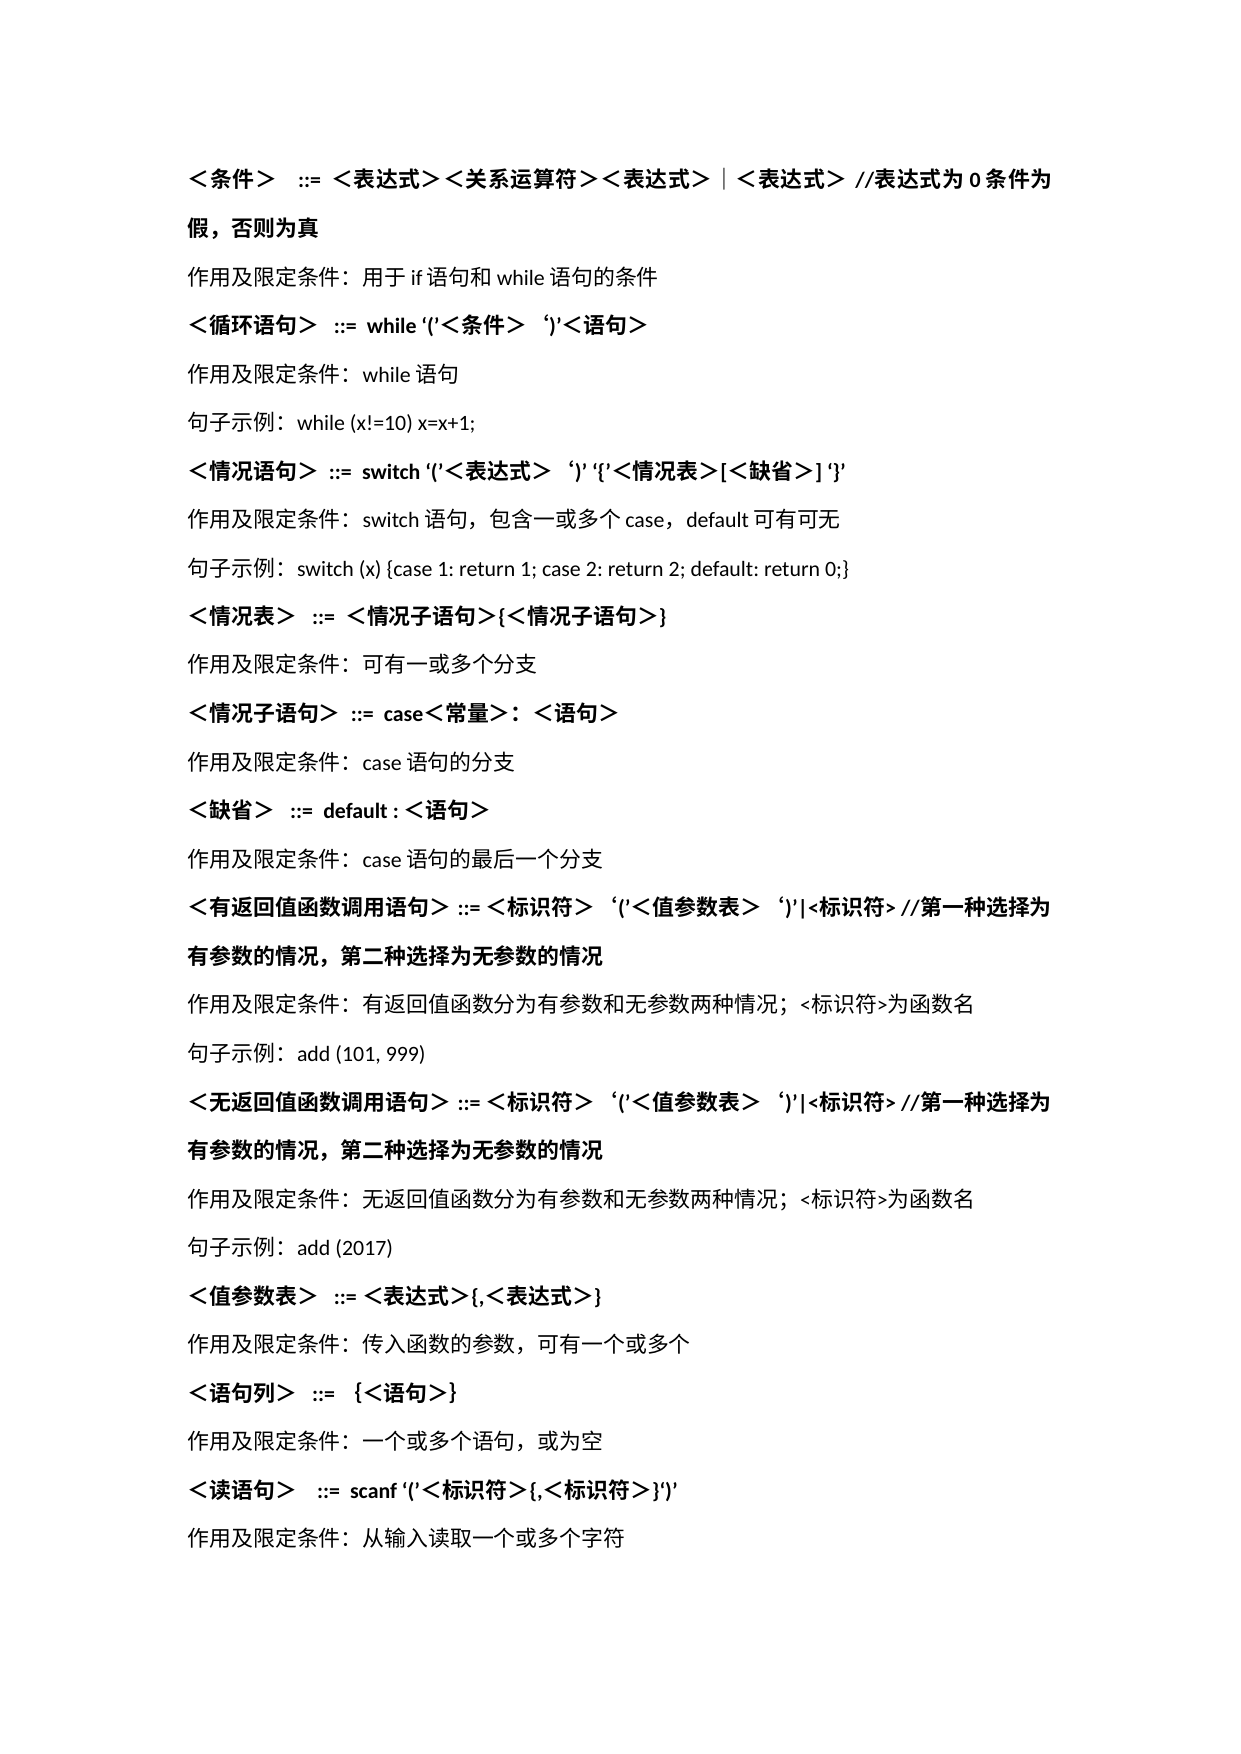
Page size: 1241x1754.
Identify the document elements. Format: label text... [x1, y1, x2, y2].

text 作用及限定条件：从输入读取一个或多个字符 [187, 1521, 1053, 1553]
text 句子示例：add (2017) ＜值参数表＞ ::= ＜表达式＞{,＜表达式＞} [187, 1229, 1053, 1311]
text 作用及限定条件：有返回值函数分为有参数和无参数两种情况；<标识符>为函数名 [187, 987, 1053, 1019]
text 句子示例：add (101, 999) ＜无返回值函数调用语句＞ ::= ＜标识符＞‘(’＜值参数表＞‘)’|<标识符> //第一种选择为有参数的情况，第二种选择为无参数的情况 [187, 1035, 1053, 1165]
text 作用及限定条件：无返回值函数分为有参数和无参数两种情况；<标识符>为函数名 [187, 1181, 1053, 1214]
text 句子示例：while (x!=10) x=x+1; ＜情况语句＞ ::= switch ‘(’＜表达式＞‘)’ ‘{’＜情况表＞[＜缺省＞] ‘}’ 作用及限定条件：switch语句，包含一或多个case，default可有可无 [187, 404, 1053, 534]
text 作用及限定条件：传入函数的参数，可有一个或多个 ＜语句列＞ ::= ｛＜语句＞｝ [187, 1327, 1053, 1408]
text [187, 162, 1053, 243]
text 作用及限定条件：用于if语句和while语句的条件 ＜循环语句＞ ::= while ‘(’＜条件＞‘)’＜语句＞ [187, 259, 1053, 340]
text ＜情况表＞ ::= ＜情况子语句＞{＜情况子语句＞} [187, 599, 1053, 631]
text 作用及限定条件：case语句的分支 ＜缺省＞ ::= default : ＜语句＞ [187, 744, 1053, 825]
text 作用及限定条件：while语句 [187, 356, 1053, 389]
text 作用及限定条件：case语句的最后一个分支 ＜有返回值函数调用语句＞ ::= ＜标识符＞‘(’＜值参数表＞‘)’|<标识符> //第一种选择为有参数的情况，第二种选择为无参数的情况 [187, 841, 1053, 971]
text 句子示例：switch (x) {case 1: return 1; case 2: return 2; default: return 0;} [187, 550, 1053, 583]
text 作用及限定条件：一个或多个语句，或为空 ＜读语句＞ ::= scanf ‘(’＜标识符＞{,＜标识符＞}‘)’ [187, 1424, 1053, 1505]
text 作用及限定条件：可有一或多个分支 ＜情况子语句＞ ::= case＜常量＞：＜语句＞ [187, 647, 1053, 728]
